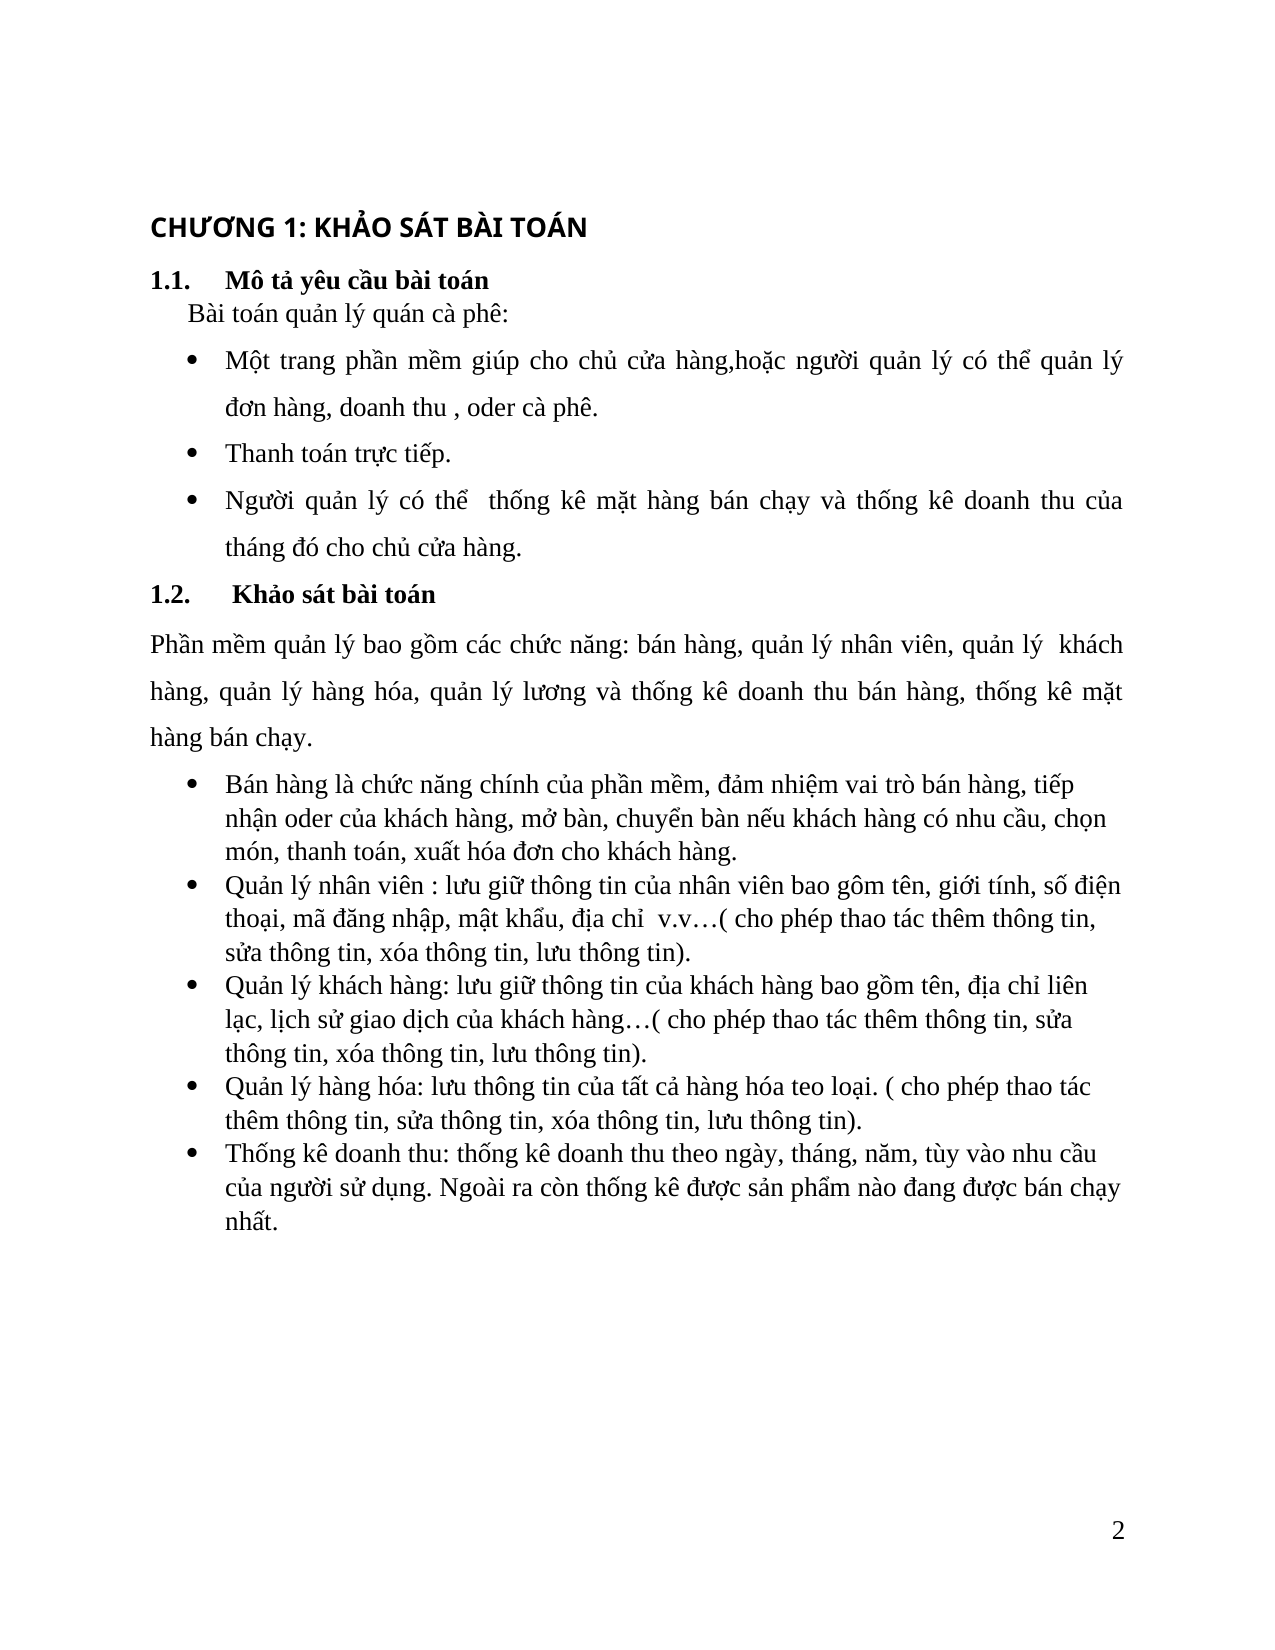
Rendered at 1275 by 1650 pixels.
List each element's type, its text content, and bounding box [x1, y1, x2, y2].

list Bán hàng là chức năng chính của phần mềm, đảm nhiệm vai trò bán hàng, tiếp nhận oder của khách hàng, mở bàn, chuyển bàn nếu khách hàng có nhu cầu, chọn món, thanh toán, xuất hóa đơn cho khách hàng. [187, 768, 1125, 866]
list Quản lý hàng hóa: lưu thông tin của tất cả hàng hóa teo loại. ( cho phép thao tác thêm thông tin, sửa thông tin, xóa thông tin, lưu thông tin). [187, 1070, 1125, 1135]
list Người quản lý có thể thống kê mặt hàng bán chạy và thống kê doanh thu của tháng đó cho chủ cửa hàng. [187, 484, 1125, 562]
list Mô tả yêu cầu bài toán [150, 264, 1125, 295]
subtitle CHƯƠNG 1: KHẢO SÁT BÀI TOÁN [150, 208, 1125, 245]
list Bài toán quản lý quán cà phê: [187, 297, 1125, 328]
list Một trang phần mềm giúp cho chủ cửa hàng,hoặc người quản lý có thể quản lý đơn hàng, doanh thu , oder cà phê. [187, 344, 1125, 422]
list Quản lý nhân viên : lưu giữ thông tin của nhân viên bao gôm tên, giới tính, số điện thoại, mã đăng nhập, mật khẩu, địa chỉ v.v…( cho phép thao tác thêm thông tin, sửa thông tin, xóa thông tin, lưu thông tin). [187, 869, 1125, 967]
text Phần mềm quản lý bao gồm các chức năng: bán hàng, quản lý nhân viên, quản lý khách hàng, quản lý hàng hóa, quản lý lương và thống kê doanh thu bán hàng, thống kê mặt hàng bán chạy. [150, 628, 1125, 752]
list Thanh toán trực tiếp. [187, 437, 1125, 469]
list Khảo sát bài toán [150, 578, 1125, 609]
list Quản lý khách hàng: lưu giữ thông tin của khách hàng bao gồm tên, địa chỉ liên lạc, lịch sử giao dịch của khách hàng…( cho phép thao tác thêm thông tin, sửa thông tin, xóa thông tin, lưu thông tin). [187, 969, 1125, 1068]
list Thống kê doanh thu: thống kê doanh thu theo ngày, tháng, năm, tùy vào nhu cầu của người sử dụng. Ngoài ra còn thống kê được sản phẩm nào đang được bán chạy nhất. [187, 1137, 1125, 1236]
